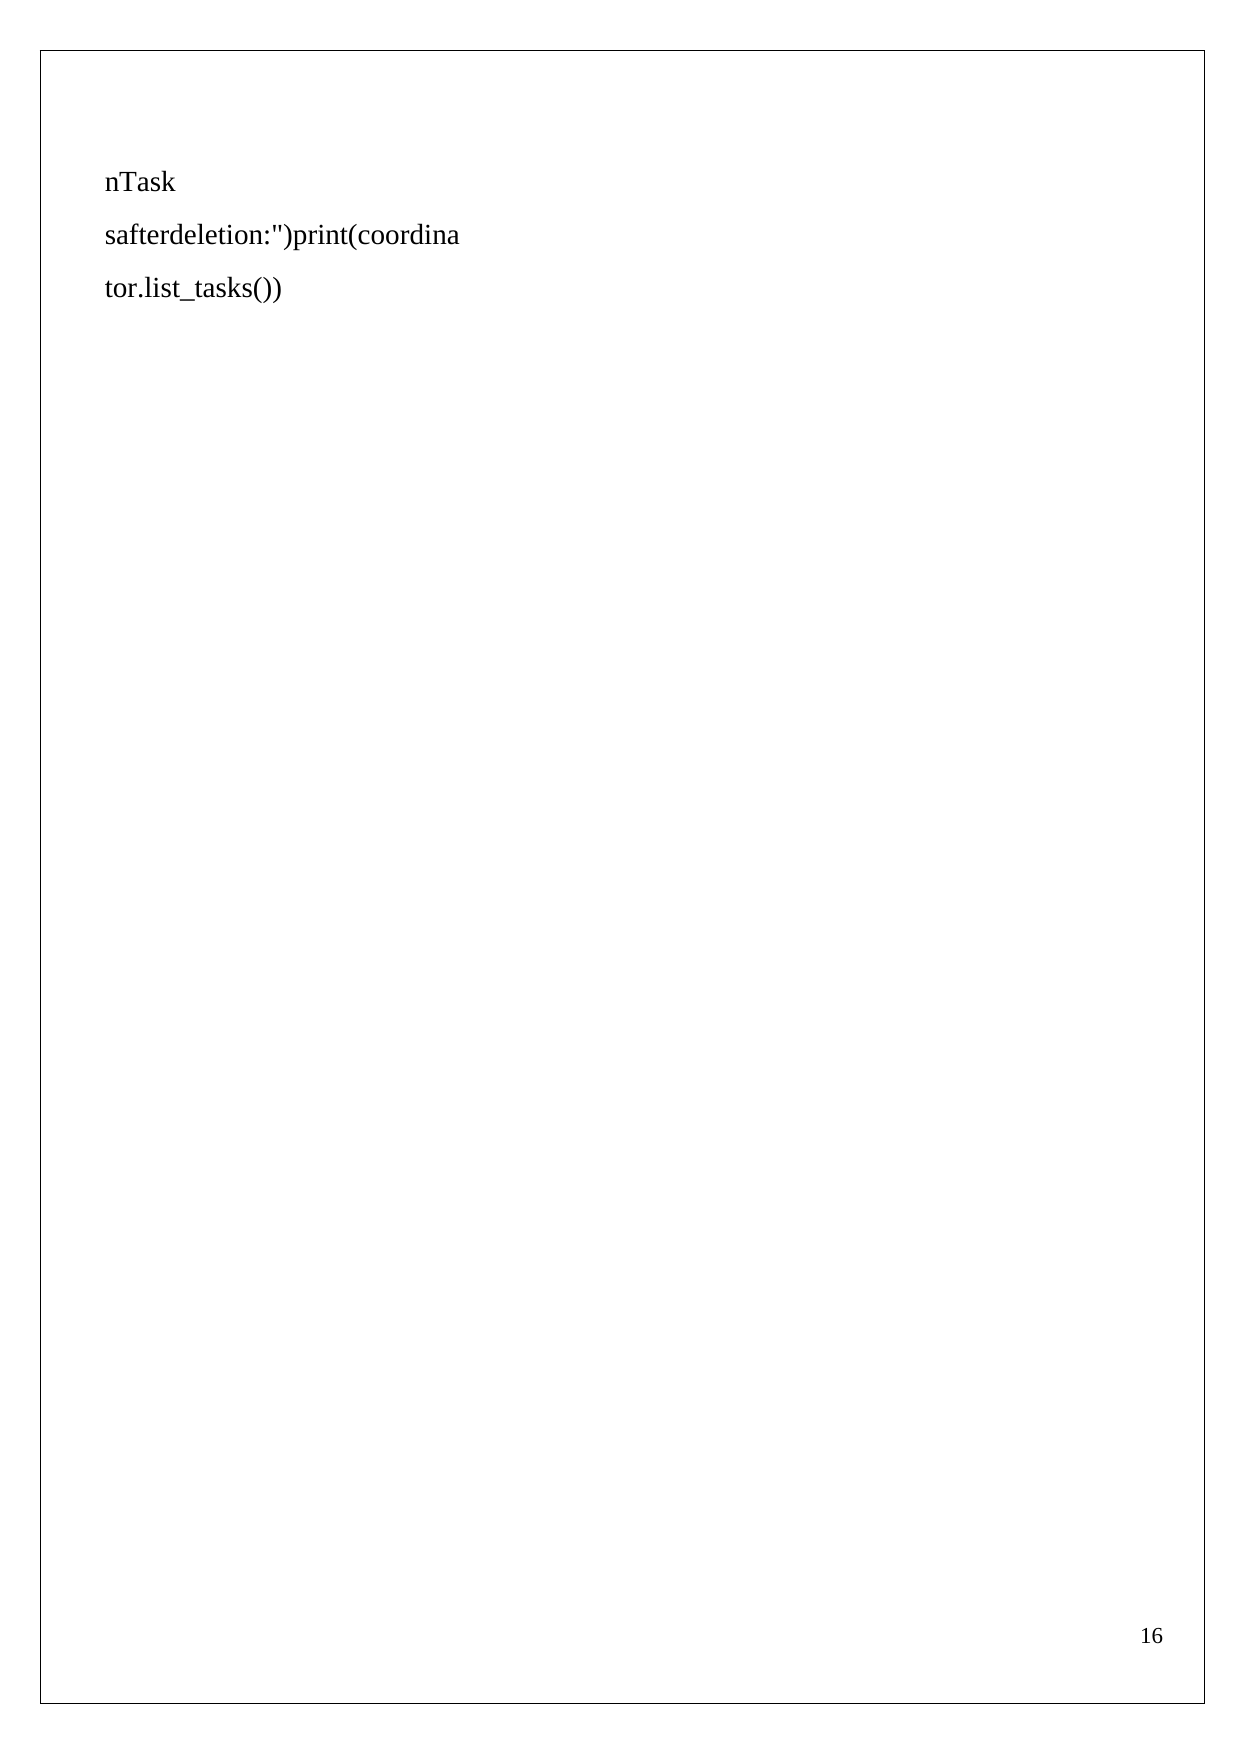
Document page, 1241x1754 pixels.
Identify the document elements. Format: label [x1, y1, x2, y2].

text [104, 164, 461, 304]
